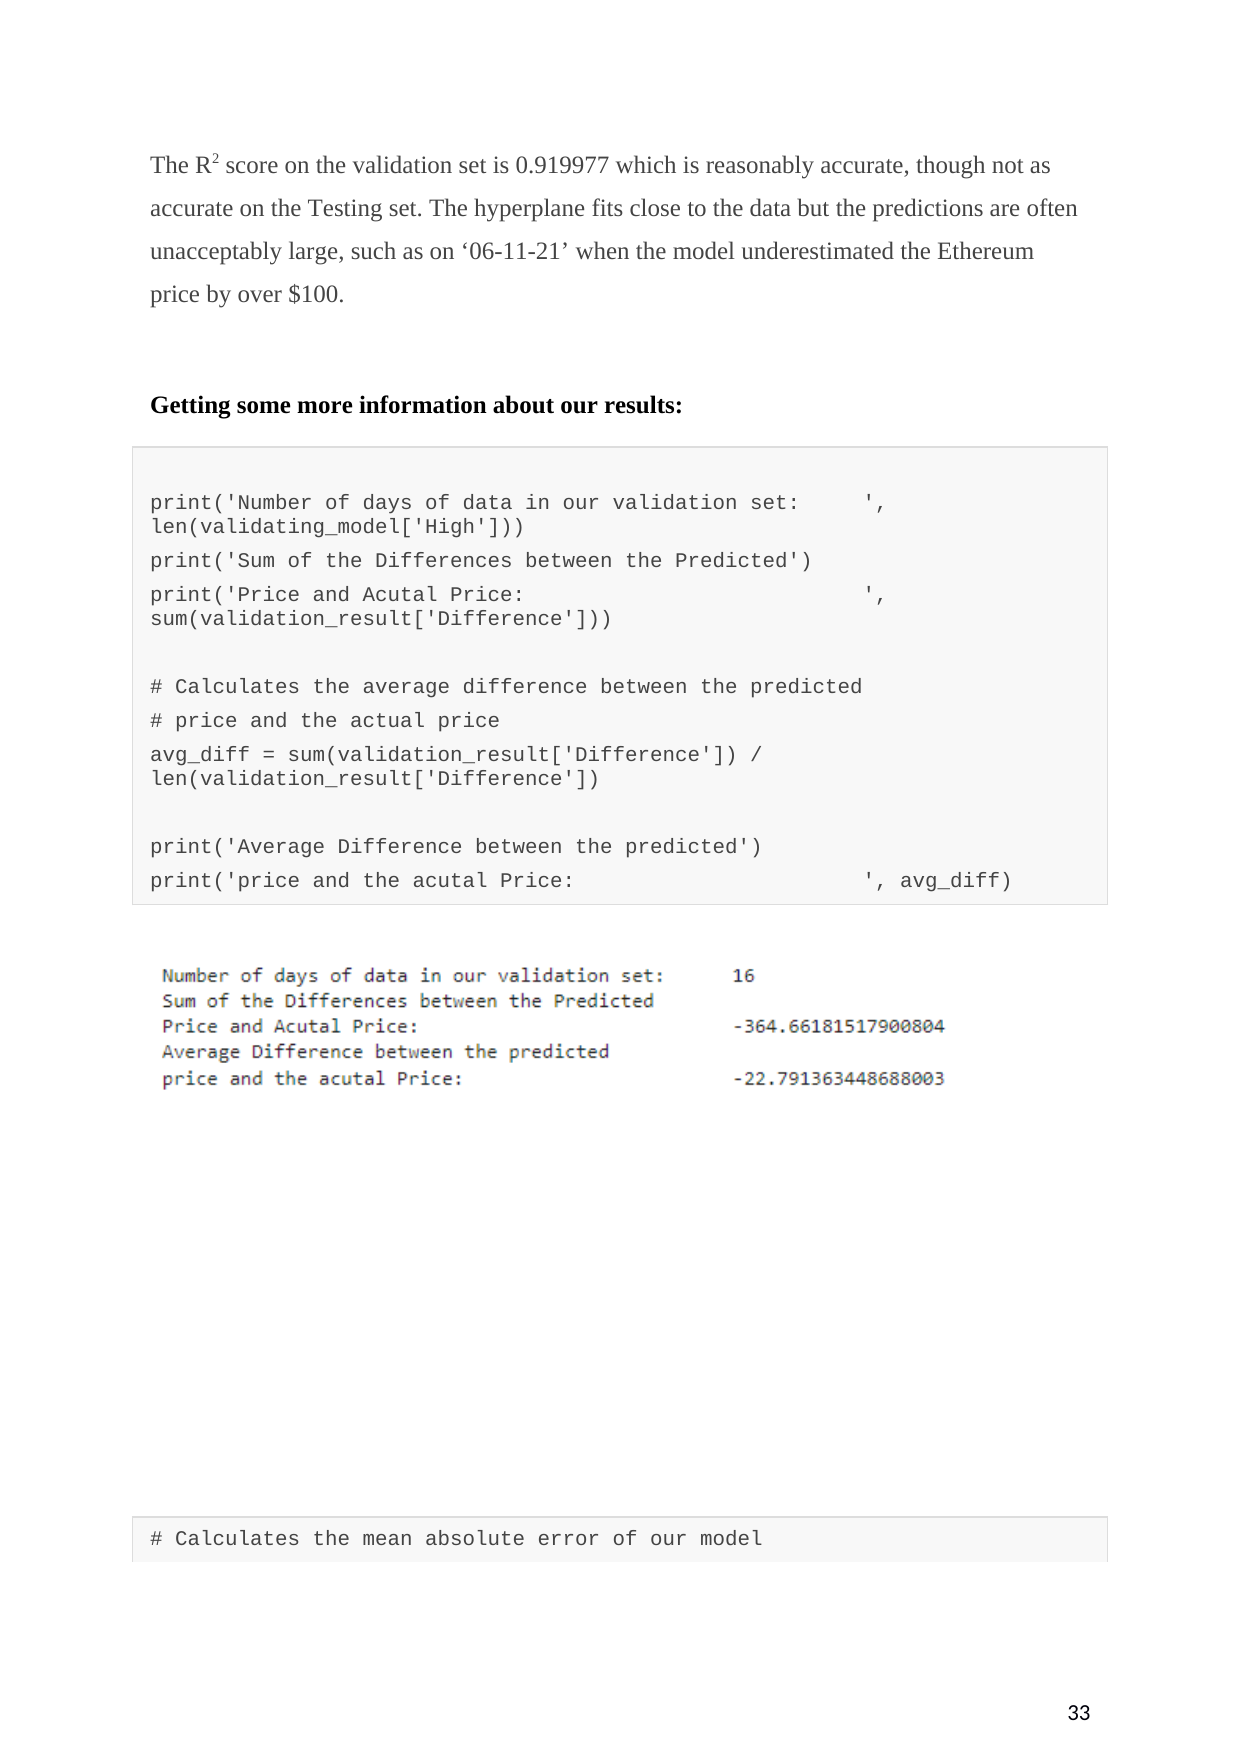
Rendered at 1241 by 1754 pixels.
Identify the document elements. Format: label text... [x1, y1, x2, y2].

text avg_diff = sum(validation_result['Difference']) / len(validation_result['Difference']) [133, 744, 1107, 802]
text print('Sum of the Differences between the Predicted') [133, 550, 1107, 584]
text # Calculates the average difference between the predicted [133, 676, 1107, 710]
text # Calculates the mean absolute error of our model [133, 1518, 1107, 1562]
text The R2 score on the validation set is 0.919977 which is reasonably accurate, though not as accurate on the Testing set. The hyperplane fits close to the data but the predictions are often unacceptably large, such as on ‘06-11-21’ when the model underestimated the Ethereum price by over $100. [150, 150, 1090, 308]
text print('Price and Acutal Price: ', sum(validation_result['Difference'])) [133, 584, 1107, 642]
text Getting some more information about our results: [150, 391, 1090, 419]
text print('price and the acutal Price: ', avg_diff) [133, 870, 1107, 904]
picture [150, 961, 1089, 1101]
text print('Average Difference between the predicted') [133, 836, 1107, 870]
text # price and the actual price [133, 710, 1107, 744]
text print('Number of days of data in our validation set: ', len(validating_model['High'])) [133, 492, 1107, 550]
